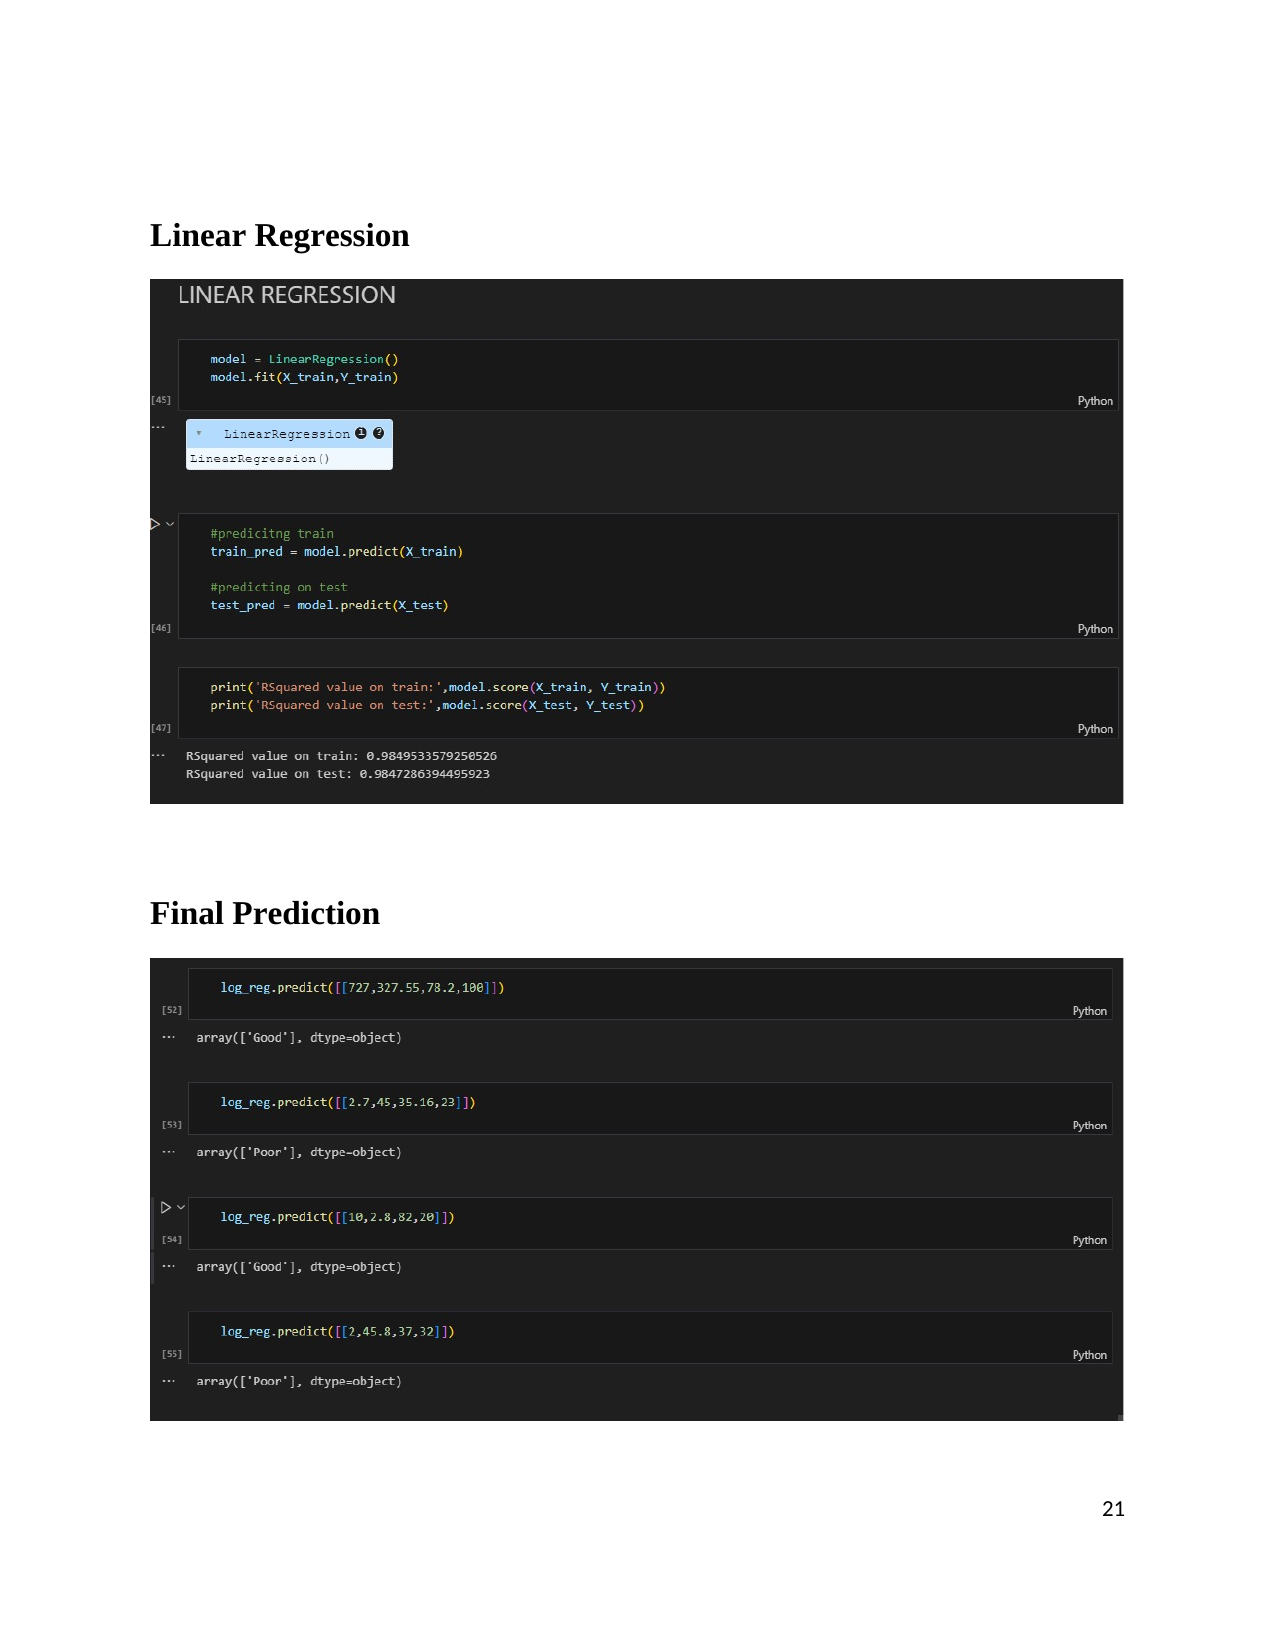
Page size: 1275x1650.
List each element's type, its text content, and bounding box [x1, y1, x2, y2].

picture [150, 279, 1124, 804]
text Final Prediction [150, 893, 1125, 931]
text Linear Regression [150, 215, 1125, 253]
picture [150, 958, 1124, 1421]
